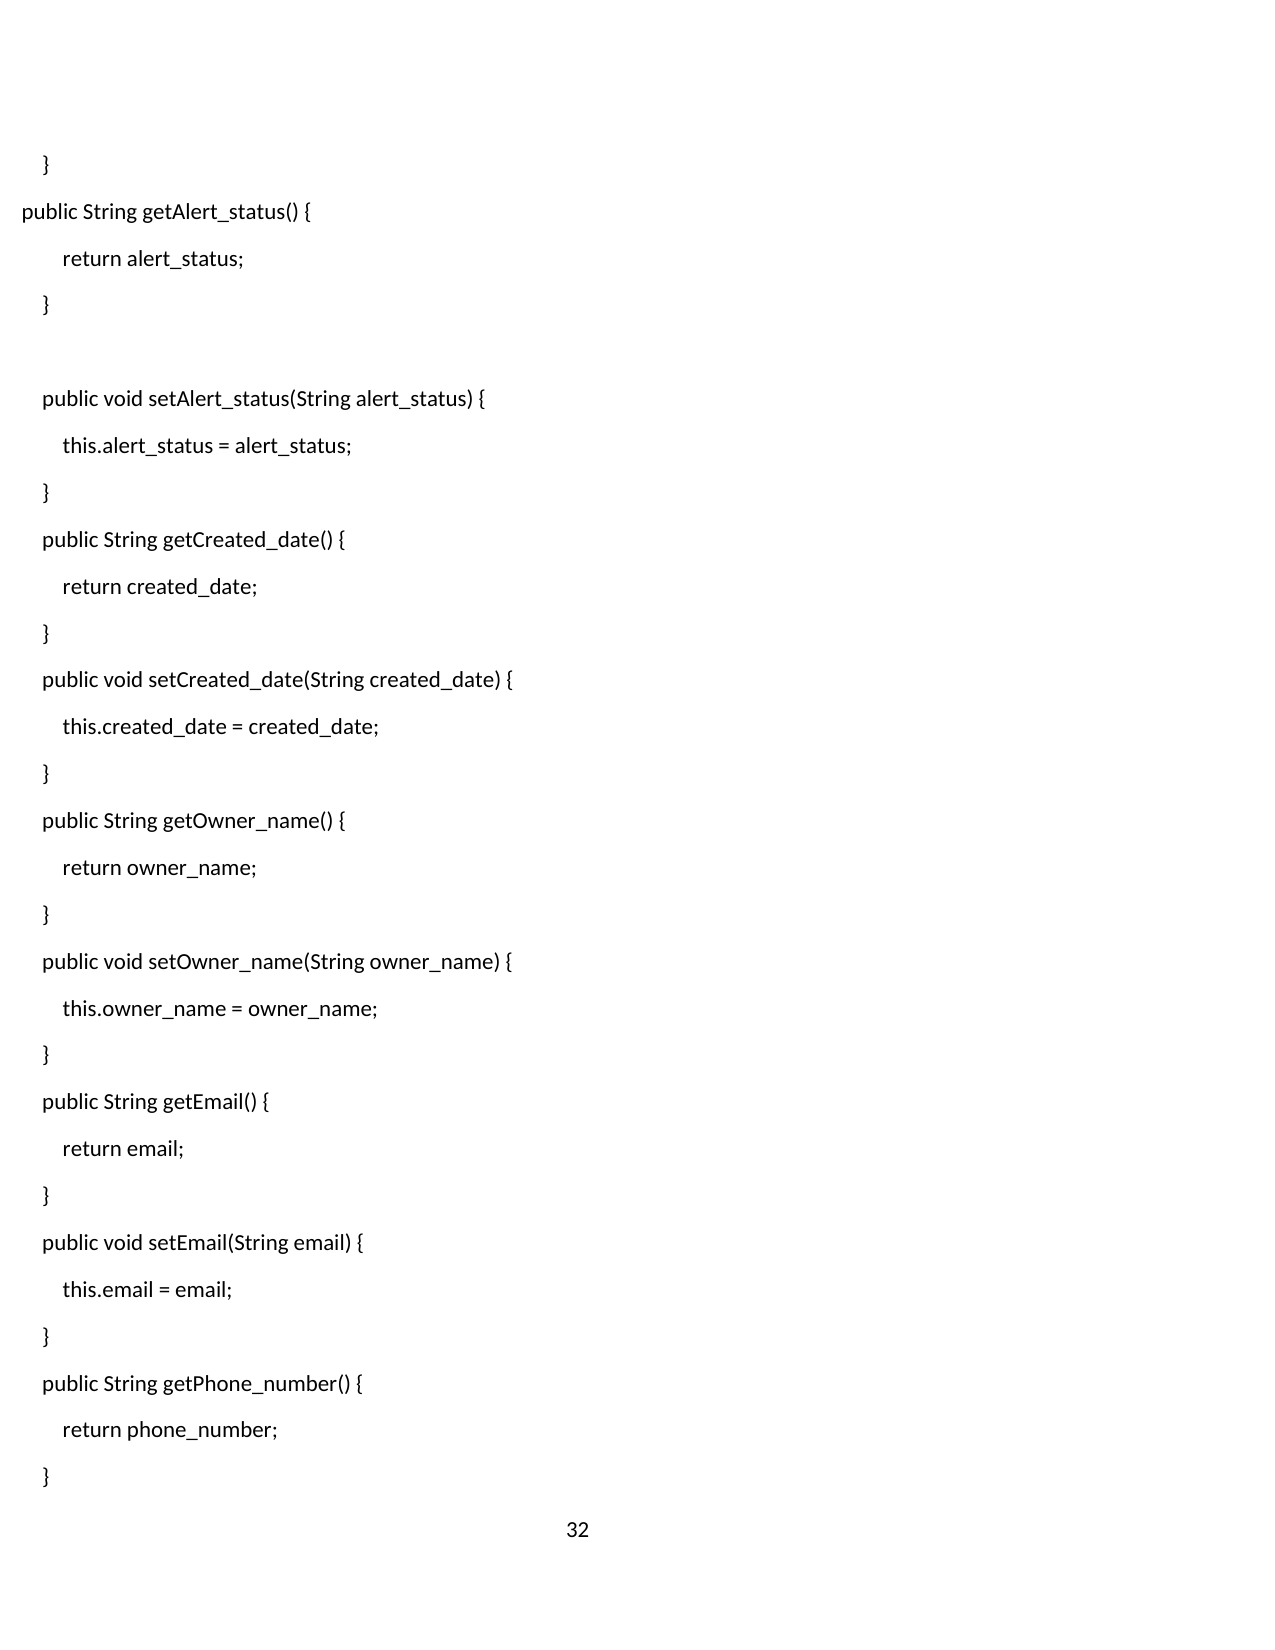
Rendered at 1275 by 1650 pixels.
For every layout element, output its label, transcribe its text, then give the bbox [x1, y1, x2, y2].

text } [21, 150, 1131, 178]
text return phone_number; [21, 1416, 1131, 1444]
text public void setAlert_status(String alert_status) { [21, 384, 1131, 412]
text this.created_date = created_date; [21, 712, 1131, 741]
text } [21, 291, 1131, 319]
text public void setCreated_date(String created_date) { [21, 666, 1131, 694]
text } [21, 1322, 1131, 1350]
text } [21, 1462, 1131, 1491]
text return email; [21, 1134, 1131, 1162]
text public String getCreated_date() { [21, 525, 1131, 553]
text public String getOwner_name() { [21, 806, 1131, 834]
text return owner_name; [21, 853, 1131, 881]
text this.alert_status = alert_status; [21, 431, 1131, 459]
text } [21, 1181, 1131, 1209]
text return alert_status; [21, 244, 1131, 272]
text public String getAlert_status() { [21, 197, 1131, 225]
text } [21, 900, 1131, 928]
text public String getPhone_number() { [21, 1369, 1131, 1397]
text } [21, 478, 1131, 506]
text public String getEmail() { [21, 1087, 1131, 1116]
text } [21, 1041, 1131, 1069]
text return created_date; [21, 572, 1131, 600]
text } [21, 619, 1131, 647]
text this.owner_name = owner_name; [21, 994, 1131, 1022]
text this.email = email; [21, 1275, 1131, 1303]
text public void setEmail(String email) { [21, 1228, 1131, 1256]
text } [21, 759, 1131, 787]
text public void setOwner_name(String owner_name) { [21, 947, 1131, 975]
